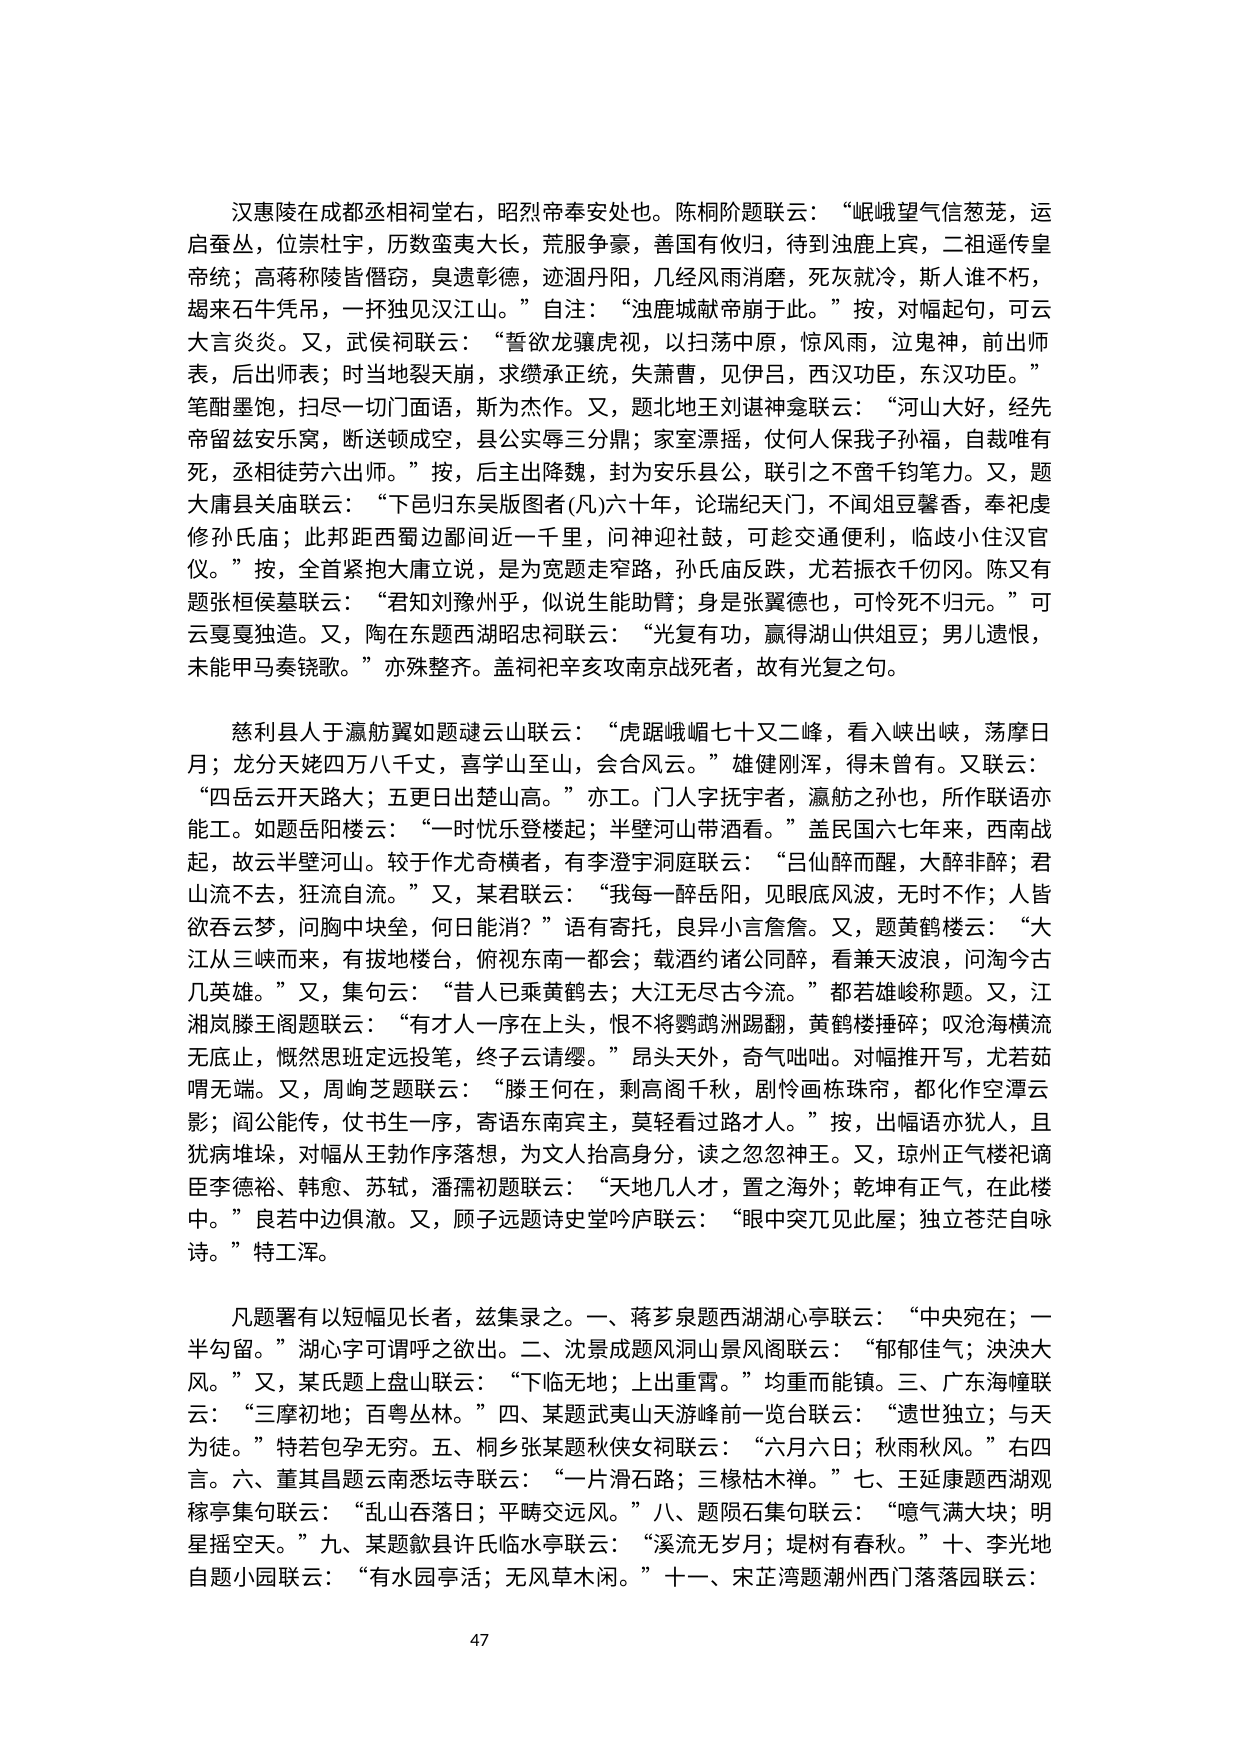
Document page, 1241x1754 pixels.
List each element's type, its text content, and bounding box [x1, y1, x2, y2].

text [187, 1299, 1053, 1592]
text 慈利县人于瀛舫翼如题叇云山联云：“虎踞峨嵋七十又二峰，看入峡出峡，荡摩日月；龙分天姥四万八千丈，喜学山至山，会合风云。”雄健刚浑，得未曾有。又联云：“四岳云开天路大；五更日出楚山高。”亦工。门人字抚宇者，瀛舫之孙也，所作联语亦能工。如题岳阳楼云：“一时忧乐登楼起；半壁河山带酒看。”盖民国六七年来，西南战起，故云半壁河山。较于作尤奇横者，有李澄宇洞庭联云：“吕仙醉而醒，大醉非醉；君山流不去，狂流自流。”又，某君联云：“我每一醉岳阳，见眼底风波，无时不作；人皆欲吞云梦，问胸中块垒，何日能消？”语有寄托，良异小言詹詹。又，题黄鹤楼云：“大江从三峡而来，有拔地楼台，俯视东南一都会；载酒约诸公同醉，看兼天波浪，问淘今古几英雄。”又，集句云：“昔人已乘黄鹤去；大江无尽古今流。”都若雄峻称题。又，江湘岚滕王阁题联云：“有才人一序在上头，恨不将鹦鹉洲踢翻，黄鹤楼捶碎；叹沧海横流无底止，慨然思班定远投笔，终子云请缨。”昂头天外，奇气咄咄。对幅推开写，尤若茹喟无端。又，周峋芝题联云：“滕王何在，剩高阁千秋，剧怜画栋珠帘，都化作空潭云影；阎公能传，仗书生一序，寄语东南宾主，莫轻看过路才人。”按，出幅语亦犹人，且犹病堆垛，对幅从王勃作序落想，为文人抬高身分，读之忽忽神王。又，琼州正气楼祀谪臣李德裕、韩愈、苏轼，潘孺初题联云：“天地几人才，置之海外；乾坤有正气，在此楼中。”良若中边俱澈。又，顾子远题诗史堂吟庐联云：“眼中突兀见此屋；独立苍茫自咏诗。”特工浑。 [187, 714, 1053, 1267]
text 汉惠陵在成都丞相祠堂右，昭烈帝奉安处也。陈桐阶题联云：“岷峨望气信葱茏，运启蚕丛，位崇杜宇，历数蛮夷大长，荒服争豪，善国有攸归，待到浊鹿上宾，二祖遥传皇帝统；高蒋称陵皆僭窃，臭遗彰德，迹涸丹阳，几经风雨消磨，死灰就冷，斯人谁不朽，朅来石牛凭吊，一抔独见汉江山。”自注：“浊鹿城献帝崩于此。”按，对幅起句，可云大言炎炎。又，武侯祠联云：“誓欲龙骧虎视，以扫荡中原，惊风雨，泣鬼神，前出师表，后出师表；时当地裂天崩，求缵承正统，失萧曹，见伊吕，西汉功臣，东汉功臣。”笔酣墨饱，扫尽一切门面语，斯为杰作。又，题北地王刘谌神龛联云：“河山大好，经先帝留兹安乐窝，断送顿成空，县公实辱三分鼎；家室漂摇，仗何人保我子孙福，自裁唯有死，丞相徒劳六出师。”按，后主出降魏，封为安乐县公，联引之不啻千钧笔力。又，题大庸县关庙联云：“下邑归东吴版图者(凡)六十年，论瑞纪天门，不闻俎豆馨香，奉祀虔修孙氏庙；此邦距西蜀边鄙间近一千里，问神迎社鼓，可趁交通便利，临歧小住汉官仪。”按，全首紧抱大庸立说，是为宽题走窄路，孙氏庙反跌，尤若振衣千仞冈。陈又有题张桓侯墓联云：“君知刘豫州乎，似说生能助臂；身是张翼德也，可怜死不归元。”可云戛戛独造。又，陶在东题西湖昭忠祠联云：“光复有功，赢得湖山供俎豆；男儿遗恨，未能甲马奏铙歌。”亦殊整齐。盖祠祀辛亥攻南京战死者，故有光复之句。 [187, 194, 1053, 682]
